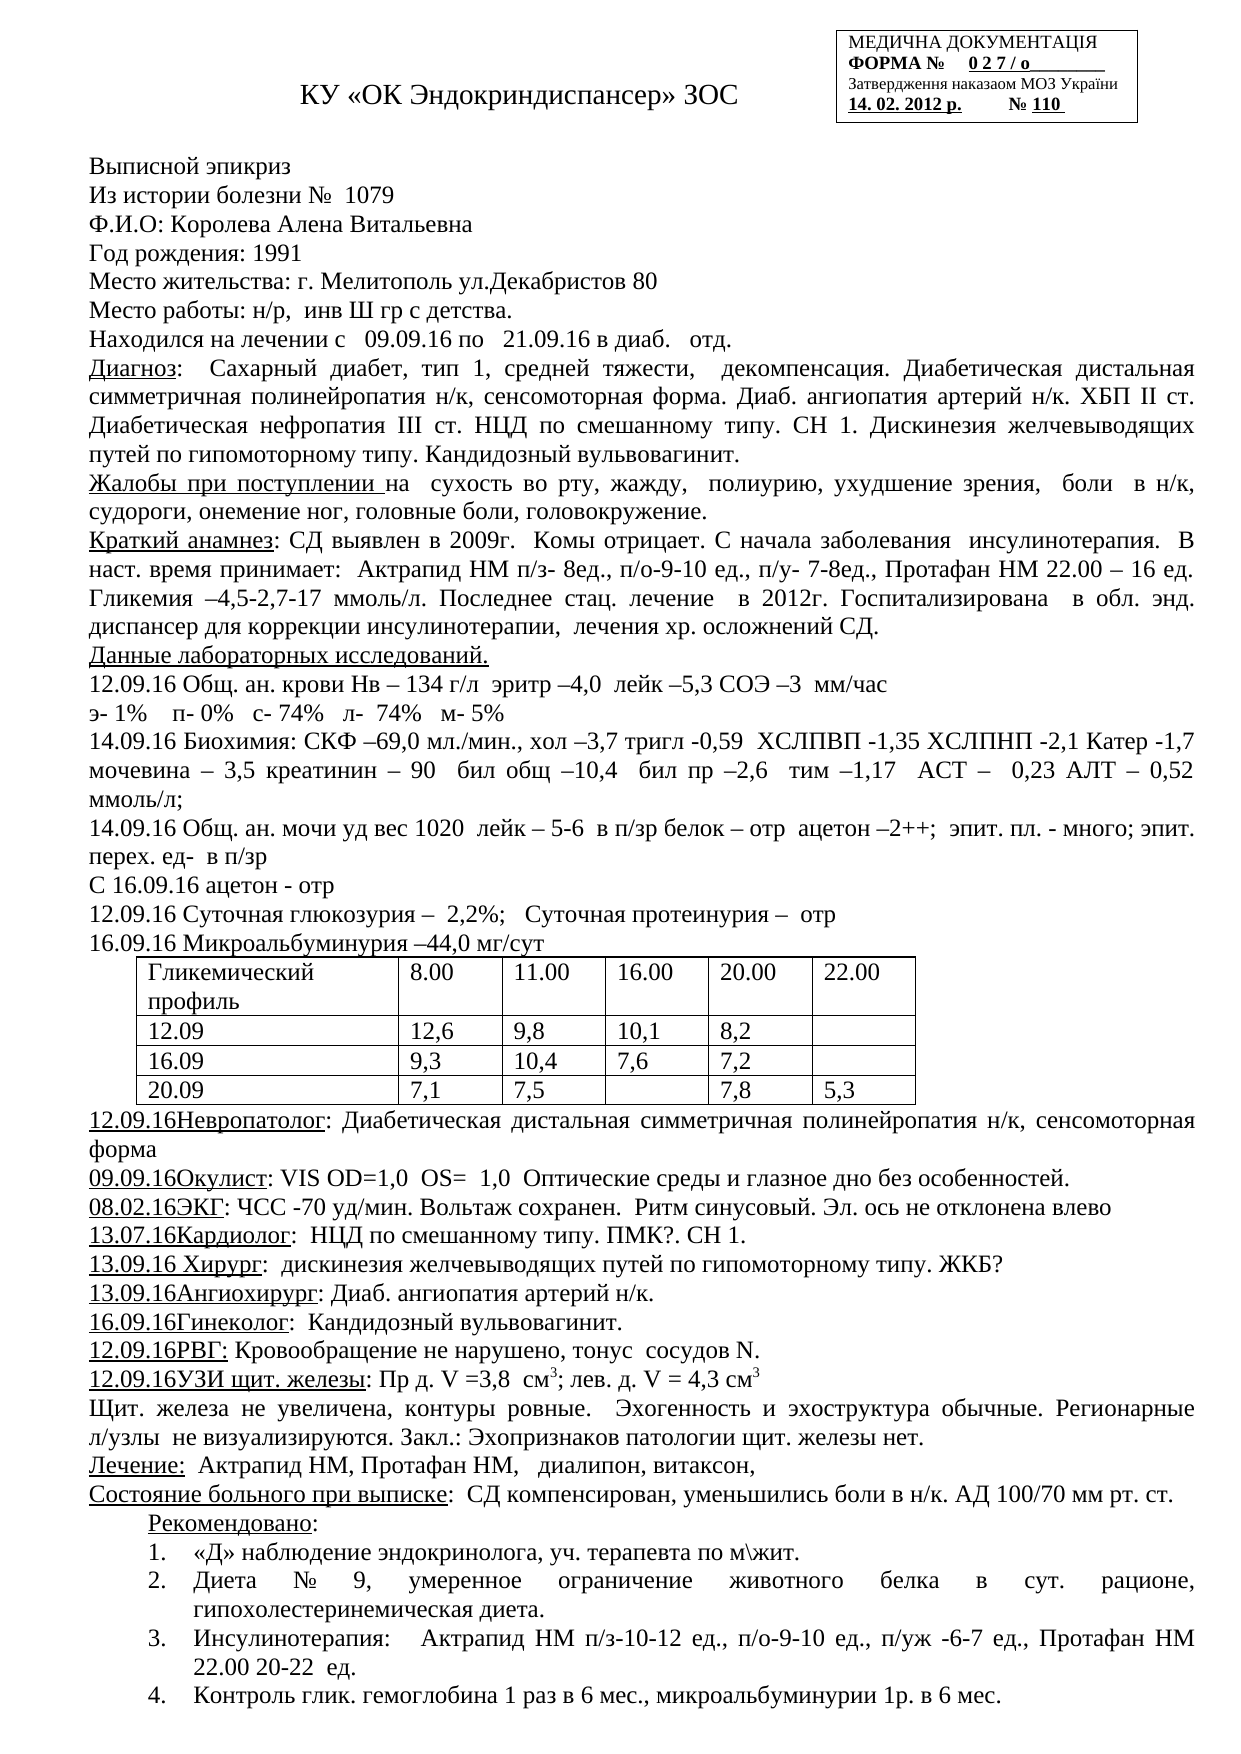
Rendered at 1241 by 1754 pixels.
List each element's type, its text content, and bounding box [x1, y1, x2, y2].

table_cell [813, 1046, 915, 1074]
text 13.07.16Кардиолог: НЦД по смешанному типу. ПМК?. СН 1. [89, 1220, 1196, 1249]
list «Д» наблюдение эндокринолога, уч. терапевта по м\жит. [148, 1537, 1196, 1565]
table_cell 7,6 [606, 1046, 708, 1074]
subtitle 16.09.16 Микроальбуминурия –44,0 мг/сут [89, 928, 1196, 956]
text Жалобы при поступлении на сухость во рту, жажду, полиурию, ухудшение зрения, боли в н/к, судороги, онемение ног, головные боли, головокружение. [89, 468, 1196, 525]
text Место работы: н/р, инв Ш гр с детства. [89, 295, 1196, 324]
list Инсулинотерапия: Актрапид НМ п/з-10-12 ед., п/о-9-10 ед., п/уж -6-7 ед., Протафан НМ 22.00 20-22 ед. [148, 1623, 1196, 1680]
text 12.09.16РВГ: Кровообращение не нарушено, тонус сосудов N. [89, 1335, 1196, 1364]
table_header 20.00 [709, 958, 812, 1015]
text Год рождения: 1991 [89, 238, 1196, 266]
text Лечение: Актрапид НМ, Протафан НМ, диалипон, витаксон, [89, 1450, 1196, 1479]
text 16.09.16Гинеколог: Кандидозный вульвовагинит. [89, 1307, 1196, 1335]
table_cell 9,3 [399, 1046, 502, 1074]
table_cell 8,2 [709, 1016, 812, 1045]
subtitle 14.09.16 Общ. ан. мочи уд вес 1020 лейк – 5-6 в п/зр белок – отр ацетон –2++; эпит. пл. - много; эпит. перех. ед- в п/зр [89, 813, 1196, 870]
text 12.09.16 Суточная глюкозурия – 2,2%; Суточная протеинурия – отр [89, 899, 1196, 928]
table_cell 20.09 [137, 1076, 398, 1104]
text Рекомендовано: [148, 1508, 1196, 1537]
table_header 22.00 [813, 958, 915, 1015]
text 12.09.16Невропатолог: Диабетическая дистальная симметричная полинейропатия н/к, сенсомоторная форма [89, 1105, 1196, 1163]
table_cell 7,5 [503, 1076, 605, 1104]
table_cell [606, 1076, 708, 1104]
table_cell 16.09 [137, 1046, 398, 1074]
table_cell [813, 1016, 915, 1045]
list Диета № 9, умеренное ограничение животного белка в сут. рационе, гипохолестеринемическая диета. [148, 1565, 1196, 1623]
table_header 8.00 [399, 958, 502, 1015]
table_header Гликемический профиль [137, 958, 398, 1015]
text Находился на лечении с 09.09.16 по 21.09.16 в диаб. отд. [89, 324, 1196, 353]
table_header 16.00 [606, 958, 708, 1015]
list Контроль глик. гемоглобина 1 раз в 6 мес., микроальбуминурии 1р. в 6 мес. [148, 1680, 1196, 1709]
subtitle Выписной эпикриз [89, 151, 1202, 180]
text 08.02.16ЭКГ: ЧСС -70 уд/мин. Вольтаж сохранен. Ритм синусовый. Эл. ось не отклонена влево [89, 1192, 1196, 1220]
table_cell 10,4 [503, 1046, 605, 1074]
text Данные лабораторных исследований. [89, 640, 1196, 669]
text 13.09.16Ангиохирург: Диаб. ангиопатия артерий н/к. [89, 1278, 1196, 1307]
table_cell 7,8 [709, 1076, 812, 1104]
table_cell 5,3 [813, 1076, 915, 1104]
text 13.09.16 Хирург: дискинезия желчевыводящих путей по гипомоторному типу. ЖКБ? [89, 1249, 1196, 1278]
text Состояние больного при выписке: СД компенсирован, уменьшились боли в н/к. АД 100/70 мм рт. ст. [89, 1479, 1196, 1508]
table_cell 12.09 [137, 1016, 398, 1045]
subtitle Ф.И.О: Королева Алена Витальевна [89, 209, 1196, 238]
text э- 1% п- 0% с- 74% л- 74% м- 5% [89, 698, 1196, 726]
table_cell 7,1 [399, 1076, 502, 1104]
text 14.09.16 Биохимия: СКФ –69,0 мл./мин., хол –3,7 тригл -0,59 ХСЛПВП -1,35 ХСЛПНП -2,1 Катер -1,7 мочевина – 3,5 креатинин – 90 бил общ –10,4 бил пр –2,6 тим –1,17 АСТ – 0,23 АЛТ – 0,52 ммоль/л; [89, 726, 1196, 813]
table_cell 12,6 [399, 1016, 502, 1045]
table_cell 10,1 [606, 1016, 708, 1045]
text 12.09.16 Общ. ан. крови Нв – 134 г/л эритр –4,0 лейк –5,3 СОЭ –3 мм/час [89, 669, 1196, 698]
table_header 11.00 [503, 958, 605, 1015]
text 12.09.16УЗИ щит. железы: Пр д. V =3,8 см3; лев. д. V = 4,3 см3 [89, 1364, 1196, 1393]
table_cell 7,2 [709, 1046, 812, 1074]
text 09.09.16Окулист: VIS OD=1,0 OS= 1,0 Оптические среды и глазное дно без особенностей. [89, 1163, 1196, 1192]
subtitle Из истории болезни № 1079 [89, 180, 1196, 209]
table_cell 9,8 [503, 1016, 605, 1045]
text Место жительства: г. Мелитополь ул.Декабристов 80 [89, 266, 1196, 295]
text Щит. железа не увеличена, контуры ровные. Эхогенность и эхоструктура обычные. Регионарные л/узлы не визуализируются. Закл.: Эхопризнаков патологии щит. железы нет. [89, 1393, 1196, 1450]
text С 16.09.16 ацетон - отр [89, 870, 1196, 899]
text Диагноз: Сахарный диабет, тип 1, средней тяжести, декомпенсация. Диабетическая дистальная симметричная полинейропатия н/к, сенсомоторная форма. Диаб. ангиопатия артерий н/к. ХБП II ст. Диабетическая нефропатия III ст. НЦД по смешанному типу. СН 1. Дискинезия желчевыводящих путей по гипомоторному типу. Кандидозный вульвовагинит. [89, 353, 1196, 468]
text Краткий анамнез: СД выявлен в 2009г. Комы отрицает. С начала заболевания инсулинотерапия. В наст. время принимает: Актрапид НМ п/з- 8ед., п/о-9-10 ед., п/у- 7-8ед., Протафан НМ 22.00 – 16 ед. Гликемия –4,5-2,7-17 ммоль/л. Последнее стац. лечение в 2012г. Госпитализирована в обл. энд. диспансер для коррекции инсулинотерапии, лечения хр. осложнений СД. [89, 525, 1196, 640]
